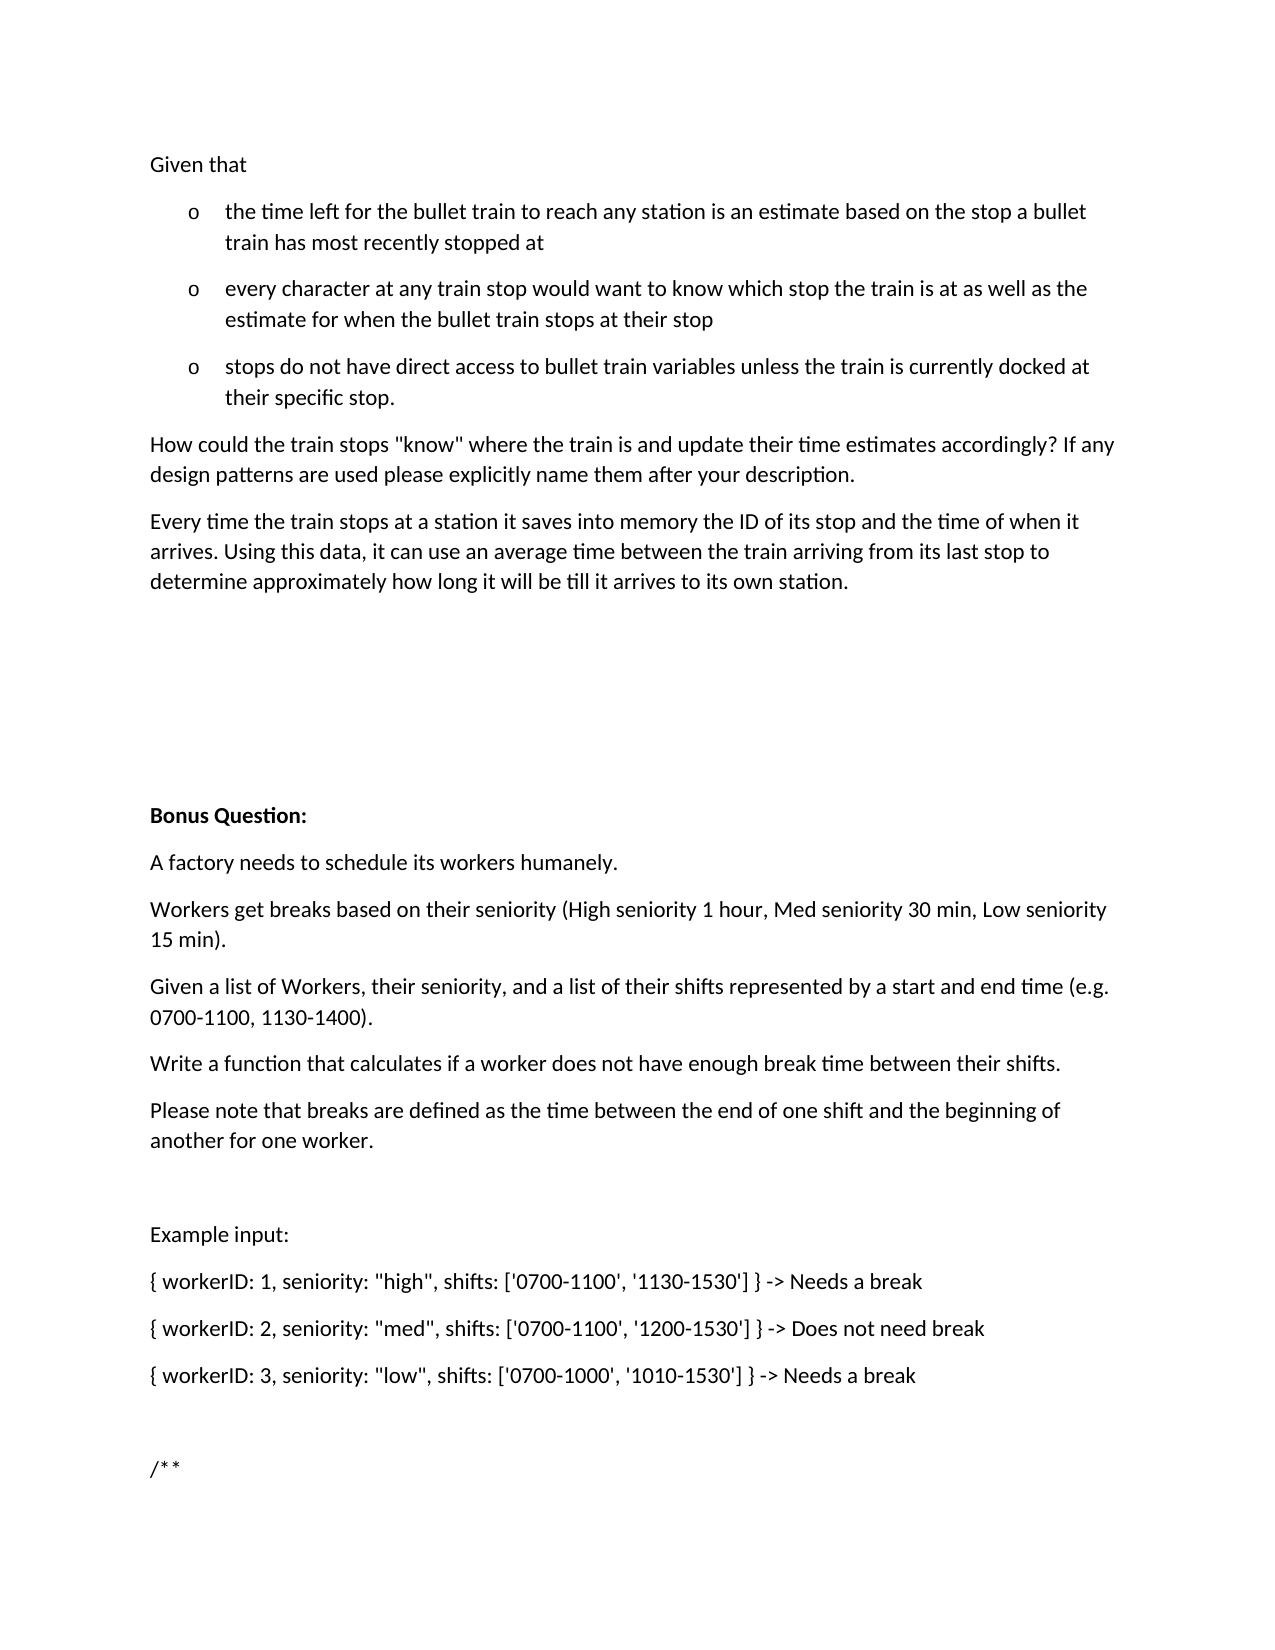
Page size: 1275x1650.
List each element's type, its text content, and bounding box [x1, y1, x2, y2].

list every character at any train stop would want to know which stop the train is at as well as the estimate for when the bullet train stops at their stop [187, 274, 1125, 333]
text { workerID: 1, seniority: "high", shifts: ['0700-1100', '1130-1530'] } -> Needs a break [150, 1267, 1125, 1295]
text { workerID: 3, seniority: "low", shifts: ['0700-1000', '1010-1530'] } -> Needs a break [150, 1361, 1125, 1389]
text Given a list of Workers, their seniority, and a list of their shifts represented by a start and end time (e.g. 0700-1100, 1130-1400). [150, 972, 1125, 1031]
text /** [150, 1455, 1125, 1483]
list stops do not have direct access to bullet train variables unless the train is currently docked at their specific stop. [187, 352, 1125, 411]
text Example input: [150, 1220, 1125, 1248]
text Write a function that calculates if a worker does not have enough break time between their shifts. [150, 1049, 1125, 1077]
text Please note that breaks are defined as the time between the end of one shift and the beginning of another for one worker. [150, 1096, 1125, 1154]
text Every time the train stops at a station it saves into memory the ID of its stop and the time of when it arrives. Using this data, it can use an average time between the train arriving from its last stop to determine approximately how long it will be till it arrives to its own station. [150, 507, 1125, 595]
text { workerID: 2, seniority: "med", shifts: ['0700-1100', '1200-1530'] } -> Does not need break [150, 1314, 1125, 1342]
text A factory needs to schedule its workers humanely. [150, 848, 1125, 876]
text Bonus Question: [150, 802, 1125, 829]
text Given that [150, 150, 1125, 178]
list the time left for the bullet train to reach any station is an estimate based on the stop a bullet train has most recently stopped at [187, 197, 1125, 256]
text How could the train stops "know" where the train is and update their time estimates accordingly? If any design patterns are used please explicitly name them after your description. [150, 430, 1125, 488]
text Workers get breaks based on their seniority (High seniority 1 hour, Med seniority 30 min, Low seniority 15 min). [150, 895, 1125, 953]
